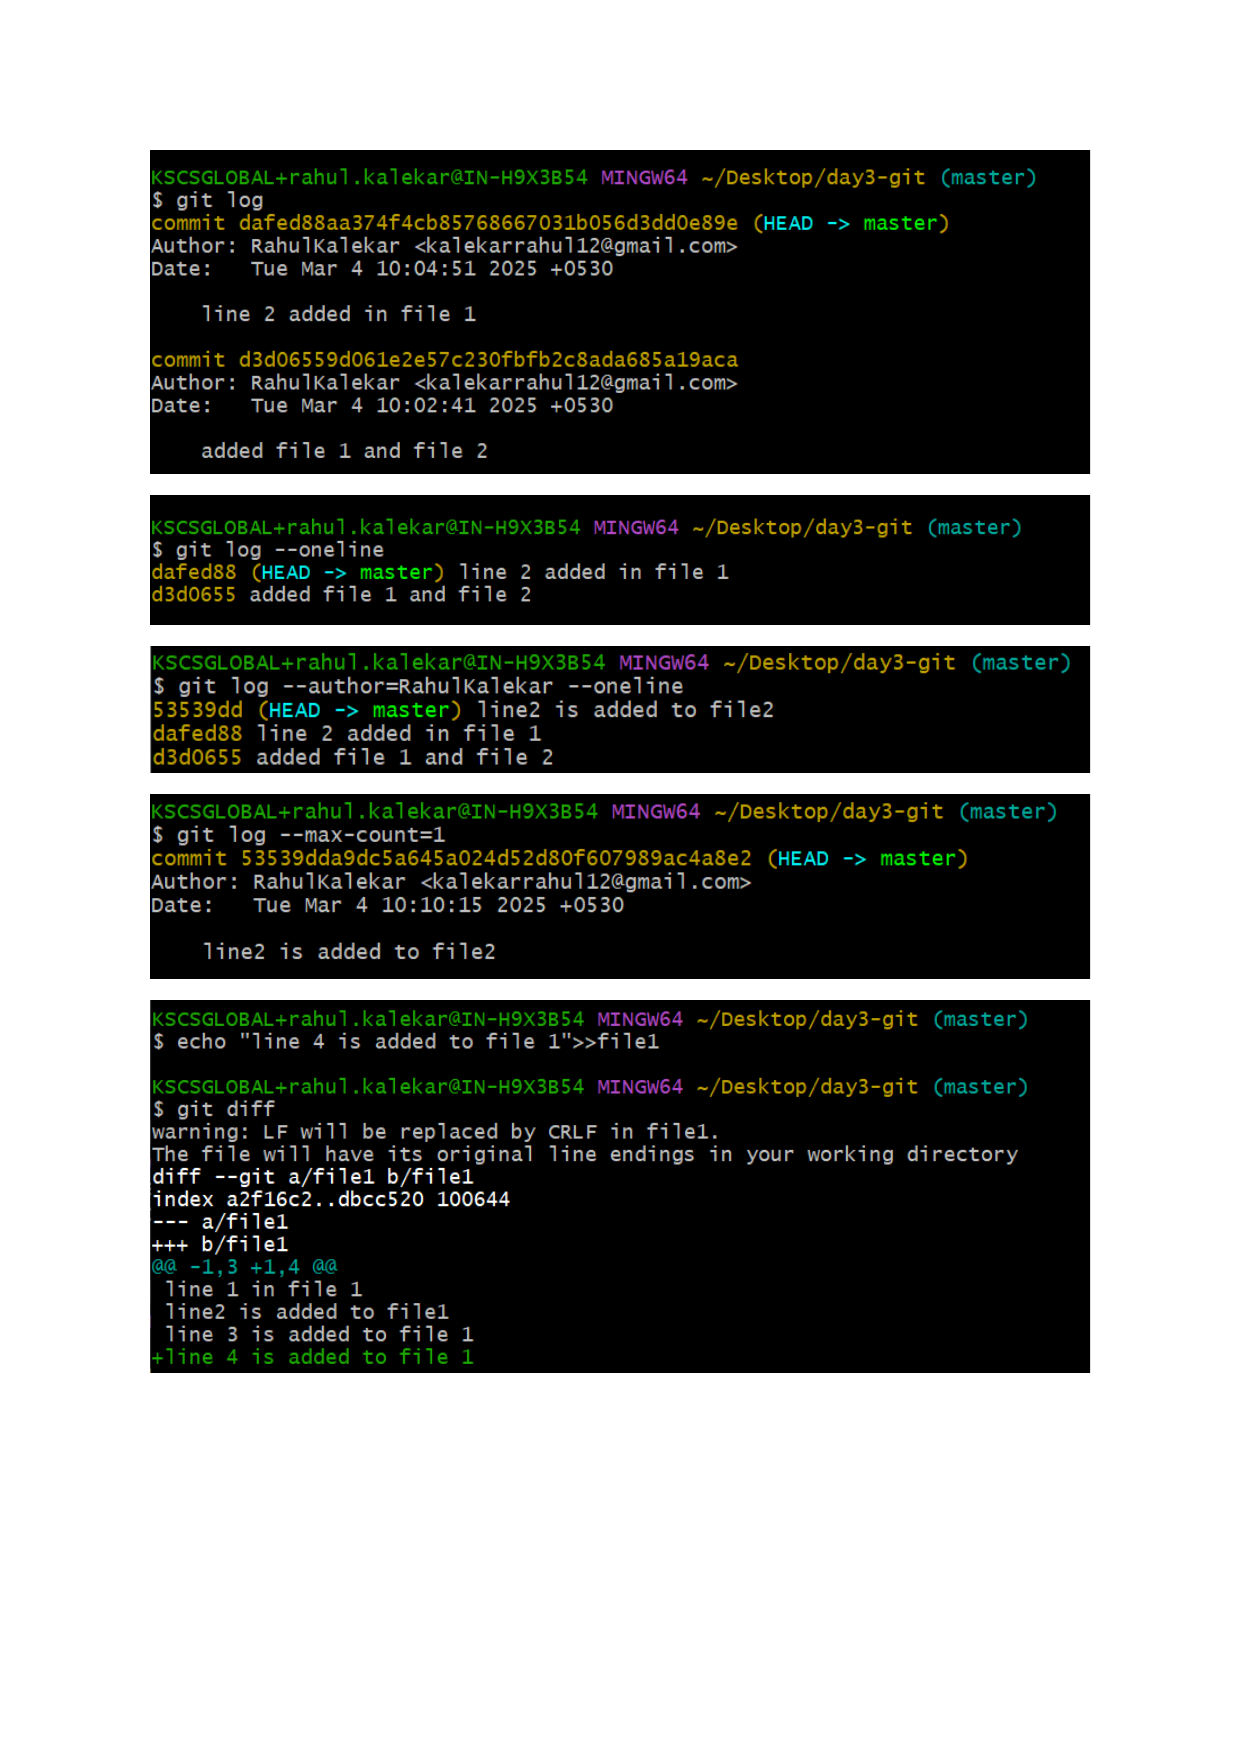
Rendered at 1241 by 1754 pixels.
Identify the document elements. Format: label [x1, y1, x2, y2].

picture [150, 1000, 1091, 1373]
picture [150, 646, 1091, 773]
picture [150, 495, 1091, 625]
picture [150, 150, 1091, 474]
picture [150, 794, 1091, 979]
